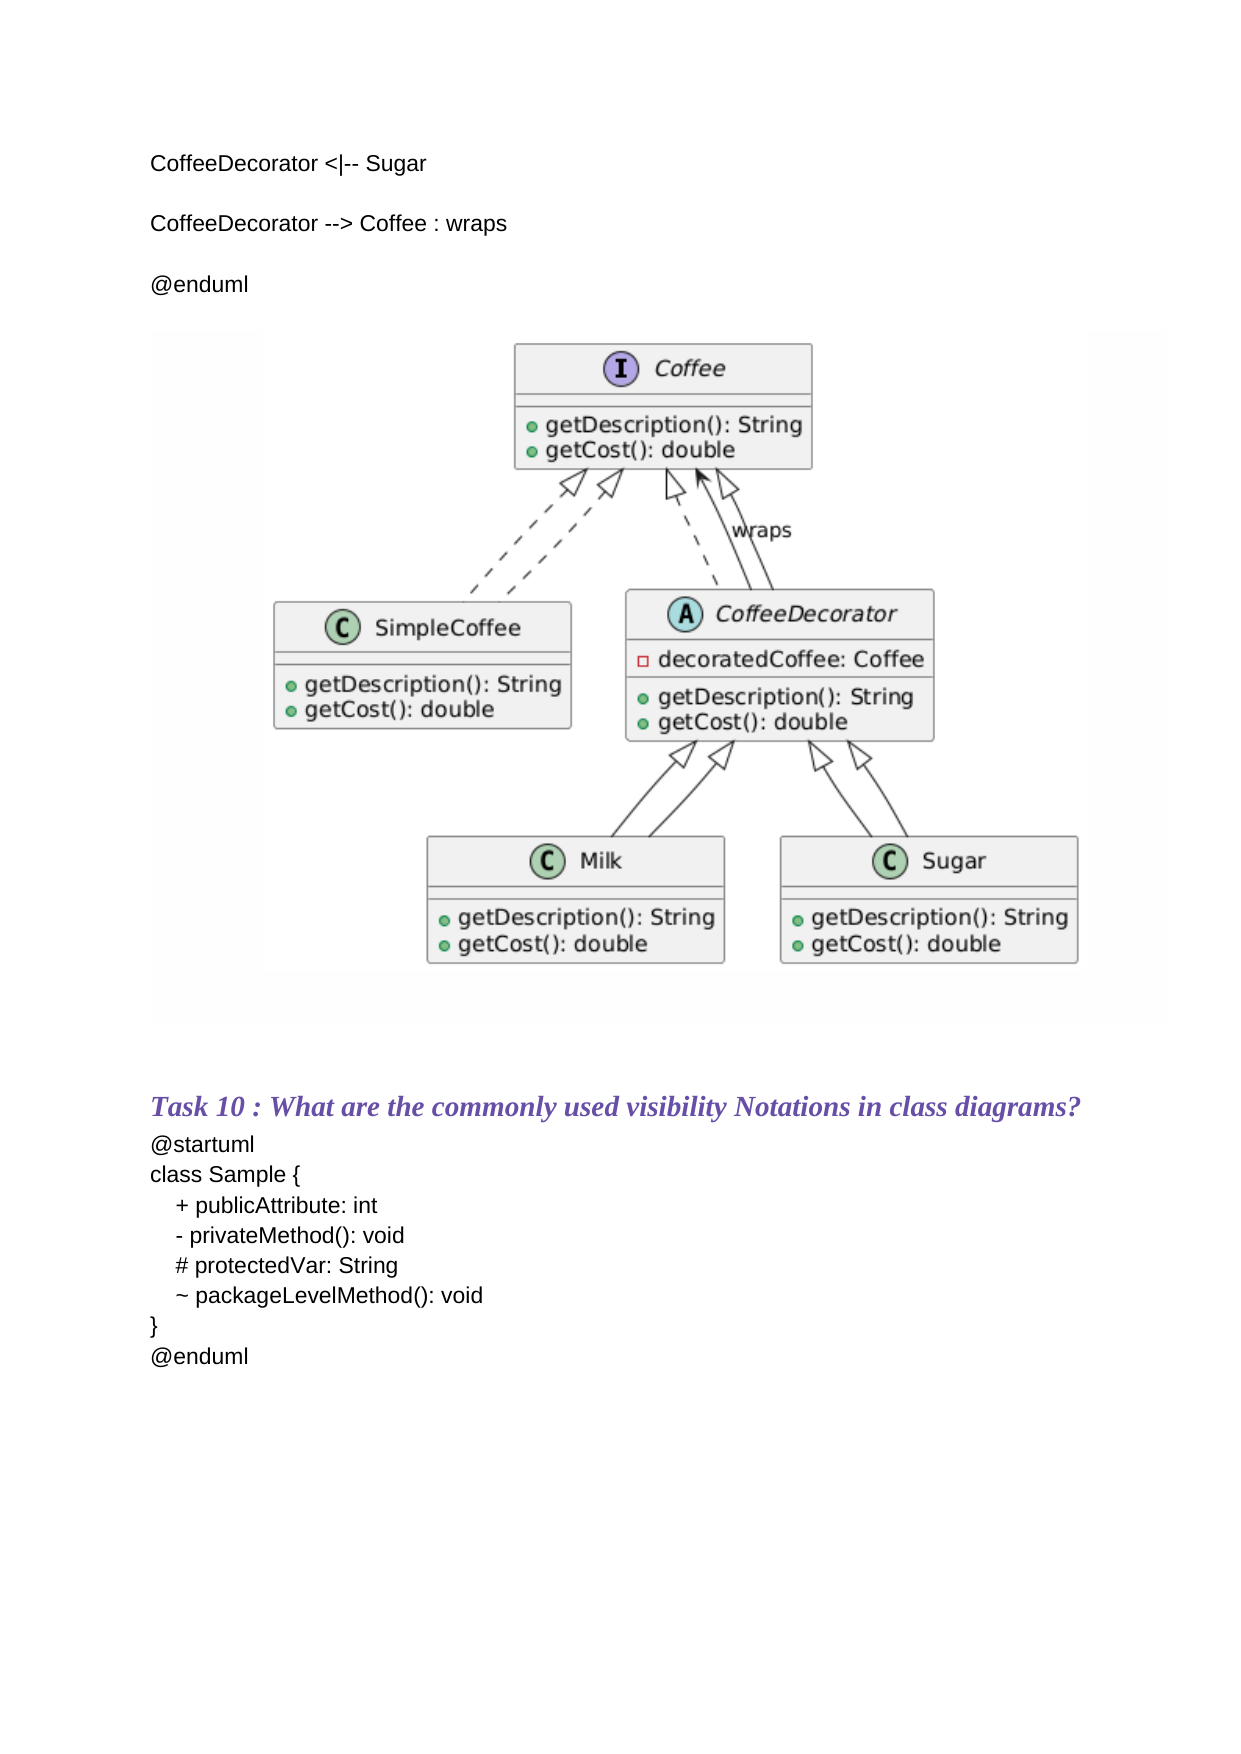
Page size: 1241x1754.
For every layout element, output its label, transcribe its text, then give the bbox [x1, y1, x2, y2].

text @enduml [150, 1343, 1090, 1369]
text CoffeeDecorator --> Coffee : wraps [150, 210, 1090, 237]
text # protectedVar: String [150, 1252, 1090, 1278]
text + publicAttribute: int [150, 1192, 1090, 1218]
text CoffeeDecorator <|-- Sugar [150, 150, 1090, 176]
picture [150, 331, 1168, 1022]
text @enduml [150, 271, 1090, 297]
text @startuml [150, 1131, 1090, 1157]
text - privateMethod(): void [150, 1222, 1090, 1248]
text class Sample { [150, 1161, 1090, 1188]
text ~ packageLevelMethod(): void [150, 1282, 1090, 1308]
subtitle Task 10 : What are the commonly used visibility Notations in class diagrams? [150, 1089, 1090, 1123]
text } [150, 1312, 1090, 1339]
